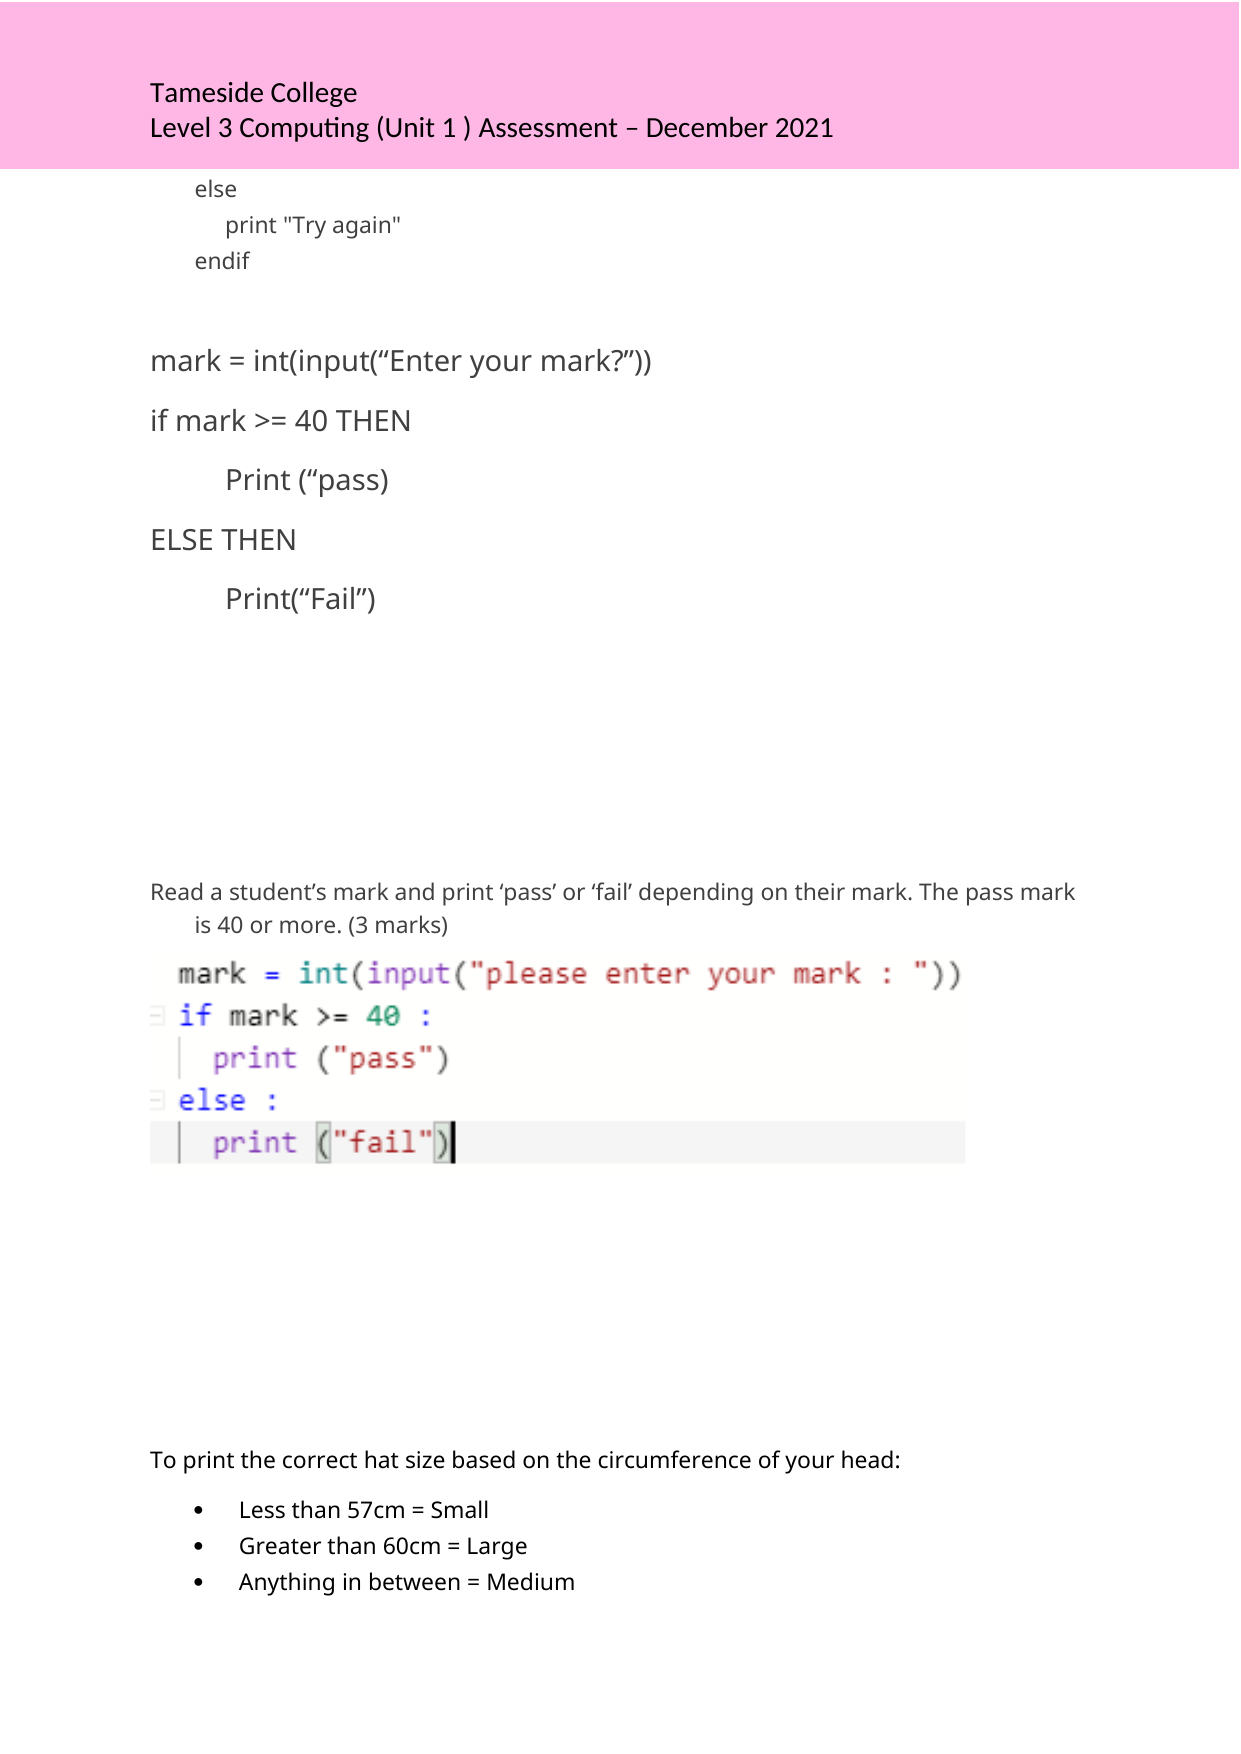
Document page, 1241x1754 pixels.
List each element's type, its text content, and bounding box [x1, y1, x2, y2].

text Read a student’s mark and print ‘pass’ or ‘fail’ depending on their mark. The pass mark is 40 or more. (3 marks) [150, 876, 1090, 941]
picture [150, 955, 966, 1173]
text mark = int(input(“Enter your mark?”)) [150, 340, 1090, 380]
picture [0, 2, 1239, 169]
text To print the correct hat size based on the circumference of your head: [150, 1444, 1090, 1475]
text Print (“pass) [150, 459, 1090, 499]
text Print(“Fail”) [150, 578, 1090, 618]
list Greater than 60cm = Large [194, 1530, 1090, 1561]
text ELSE THEN [150, 519, 1090, 558]
text else [194, 173, 1090, 204]
text endif [194, 245, 1090, 276]
list Less than 57cm = Small [194, 1494, 1090, 1525]
list Anything in between = Medium [194, 1566, 1090, 1597]
text print "Try again" [194, 209, 1090, 240]
text if mark >= 40 THEN [150, 400, 1090, 439]
